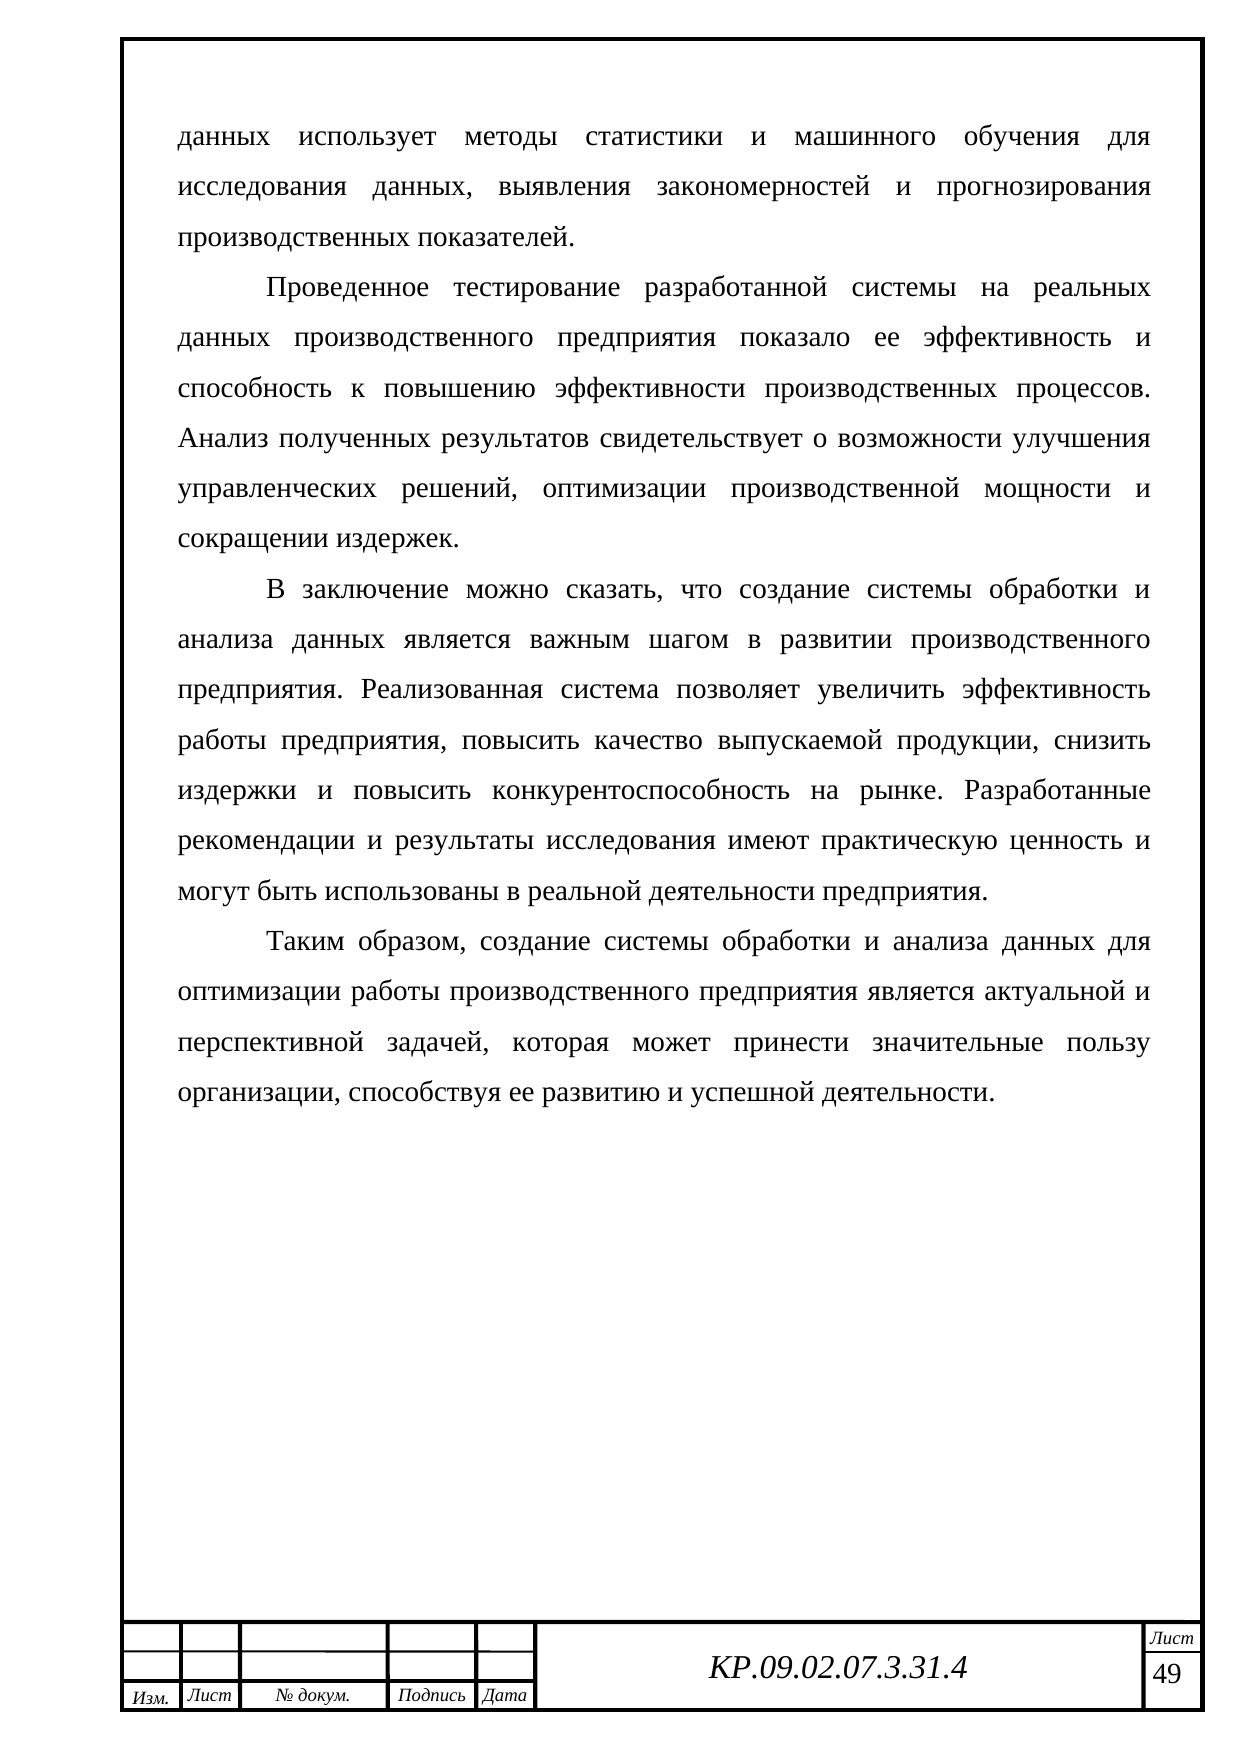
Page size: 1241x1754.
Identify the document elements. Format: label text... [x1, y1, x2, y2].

text Таким образом, создание системы обработки и анализа данных для оптимизации работы производственного предприятия является актуальной и перспективной задачей, которая может принести значительные пользу организации, способствуя ее развитию и успешной деятельности. [177, 923, 1152, 1108]
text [177, 118, 1152, 252]
text Проведенное тестирование разработанной системы на реальных данных производственного предприятия показало ее эффективность и способность к повышению эффективности производственных процессов. Анализ полученных результатов свидетельствует о возможности улучшения управленческих решений, оптимизации производственной мощности и сокращении издержек. [177, 269, 1152, 554]
text В заключение можно сказать, что создание системы обработки и анализа данных является важным шагом в развитии производственного предприятия. Реализованная система позволяет увеличить эффективность работы предприятия, повысить качество выпускаемой продукции, снизить издержки и повысить конкурентоспособность на рынке. Разработанные рекомендации и результаты исследования имеют практическую ценность и могут быть использованы в реальной деятельности предприятия. [177, 571, 1152, 906]
